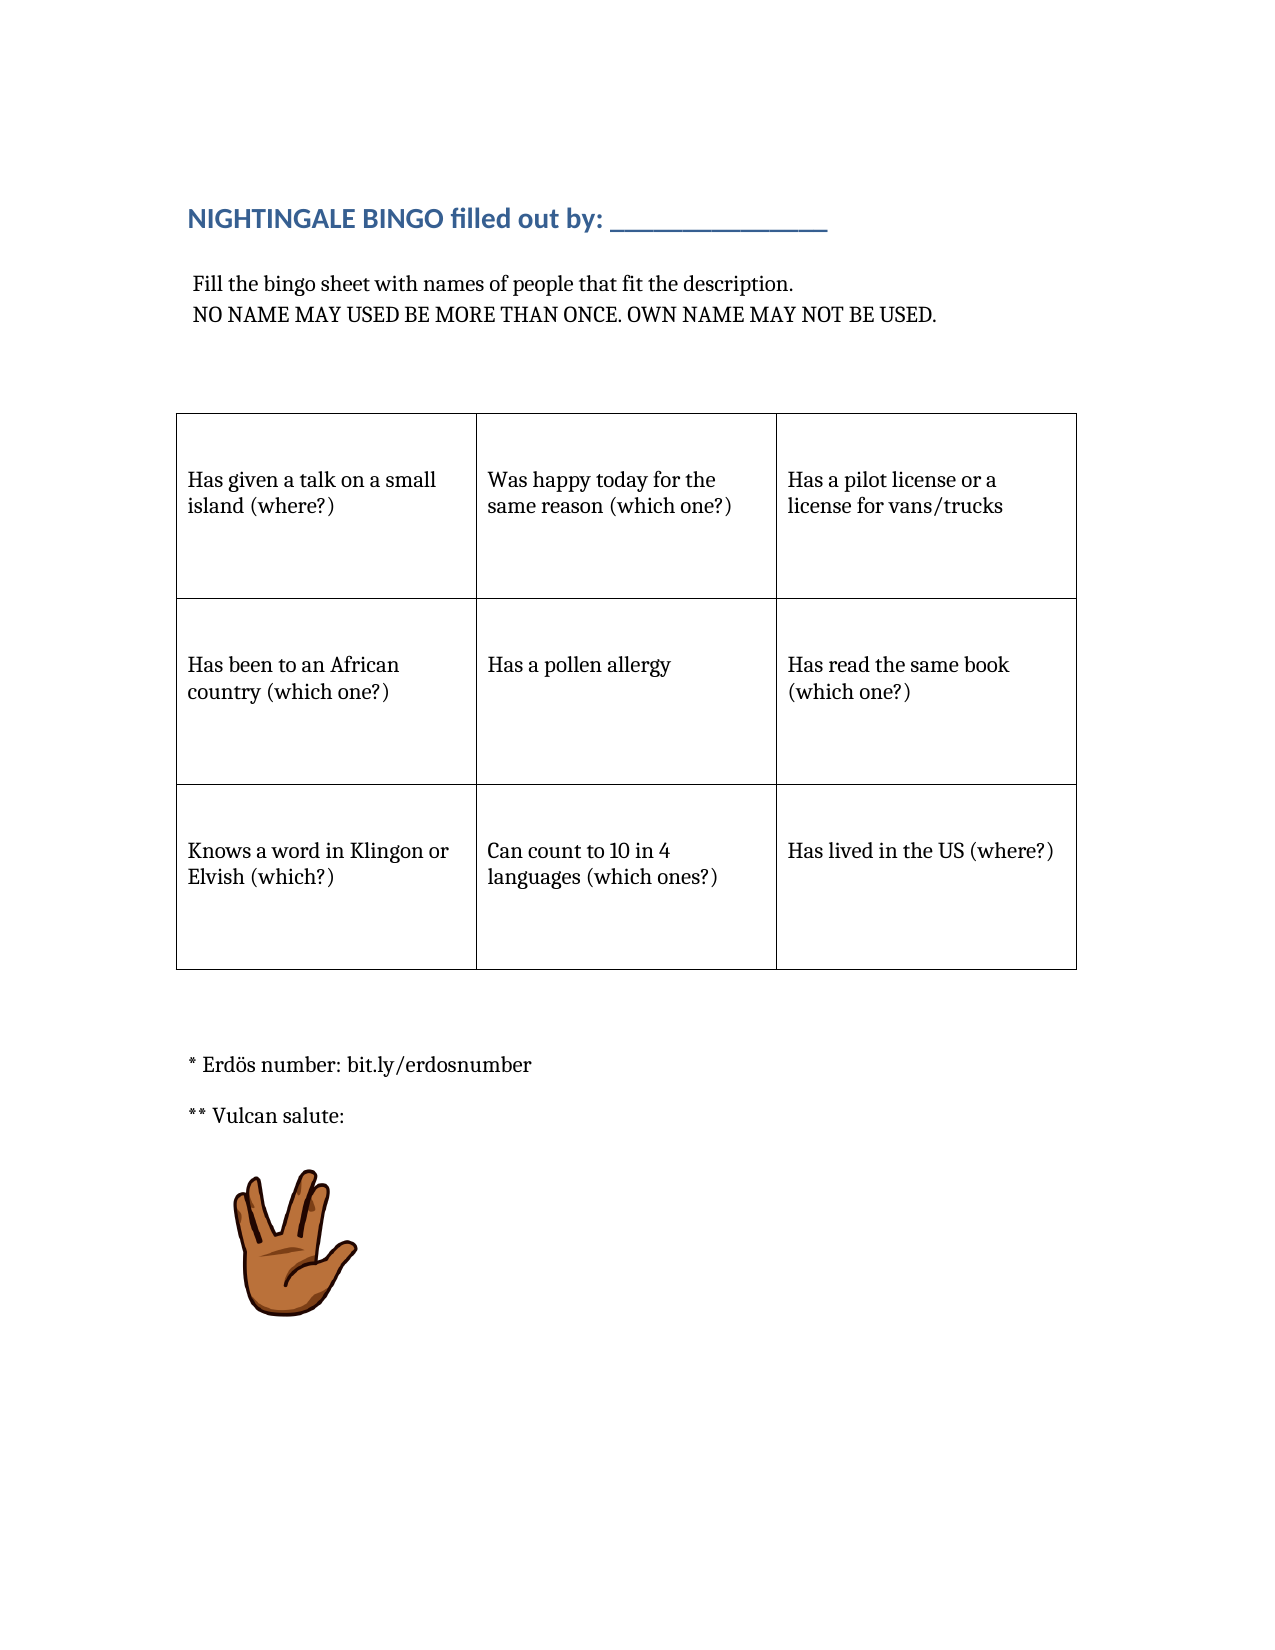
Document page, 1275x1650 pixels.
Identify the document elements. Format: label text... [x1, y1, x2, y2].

table_cell Has a pollen allergy [477, 599, 776, 784]
table_header Has given a talk on a small island (where?) [177, 414, 476, 598]
table_cell Has been to an African country (which one?) [177, 599, 476, 784]
subtitle NIGHTINGALE BINGO filled out by: _______________ [187, 200, 1087, 236]
text Fill the bingo sheet with names of people that fit the description. NO NAME MAY USED BE MORE THAN ONCE. OWN NAME MAY NOT BE USED. [187, 241, 1087, 388]
text * Erdös number: bit.ly/erdosnumber [187, 1052, 1087, 1078]
table_cell Has read the same book (which one?) [777, 599, 1076, 784]
picture [206, 1153, 379, 1327]
table_cell Has lived in the US (where?) [777, 785, 1076, 969]
text ** Vulcan salute: [187, 1103, 1087, 1129]
table_header Was happy today for the same reason (which one?) [477, 414, 776, 598]
table_header Has a pilot license or a license for vans/trucks [777, 414, 1076, 598]
table_cell Can count to 10 in 4 languages (which ones?) [477, 785, 776, 969]
table_cell Knows a word in Klingon or Elvish (which?) [177, 785, 476, 969]
